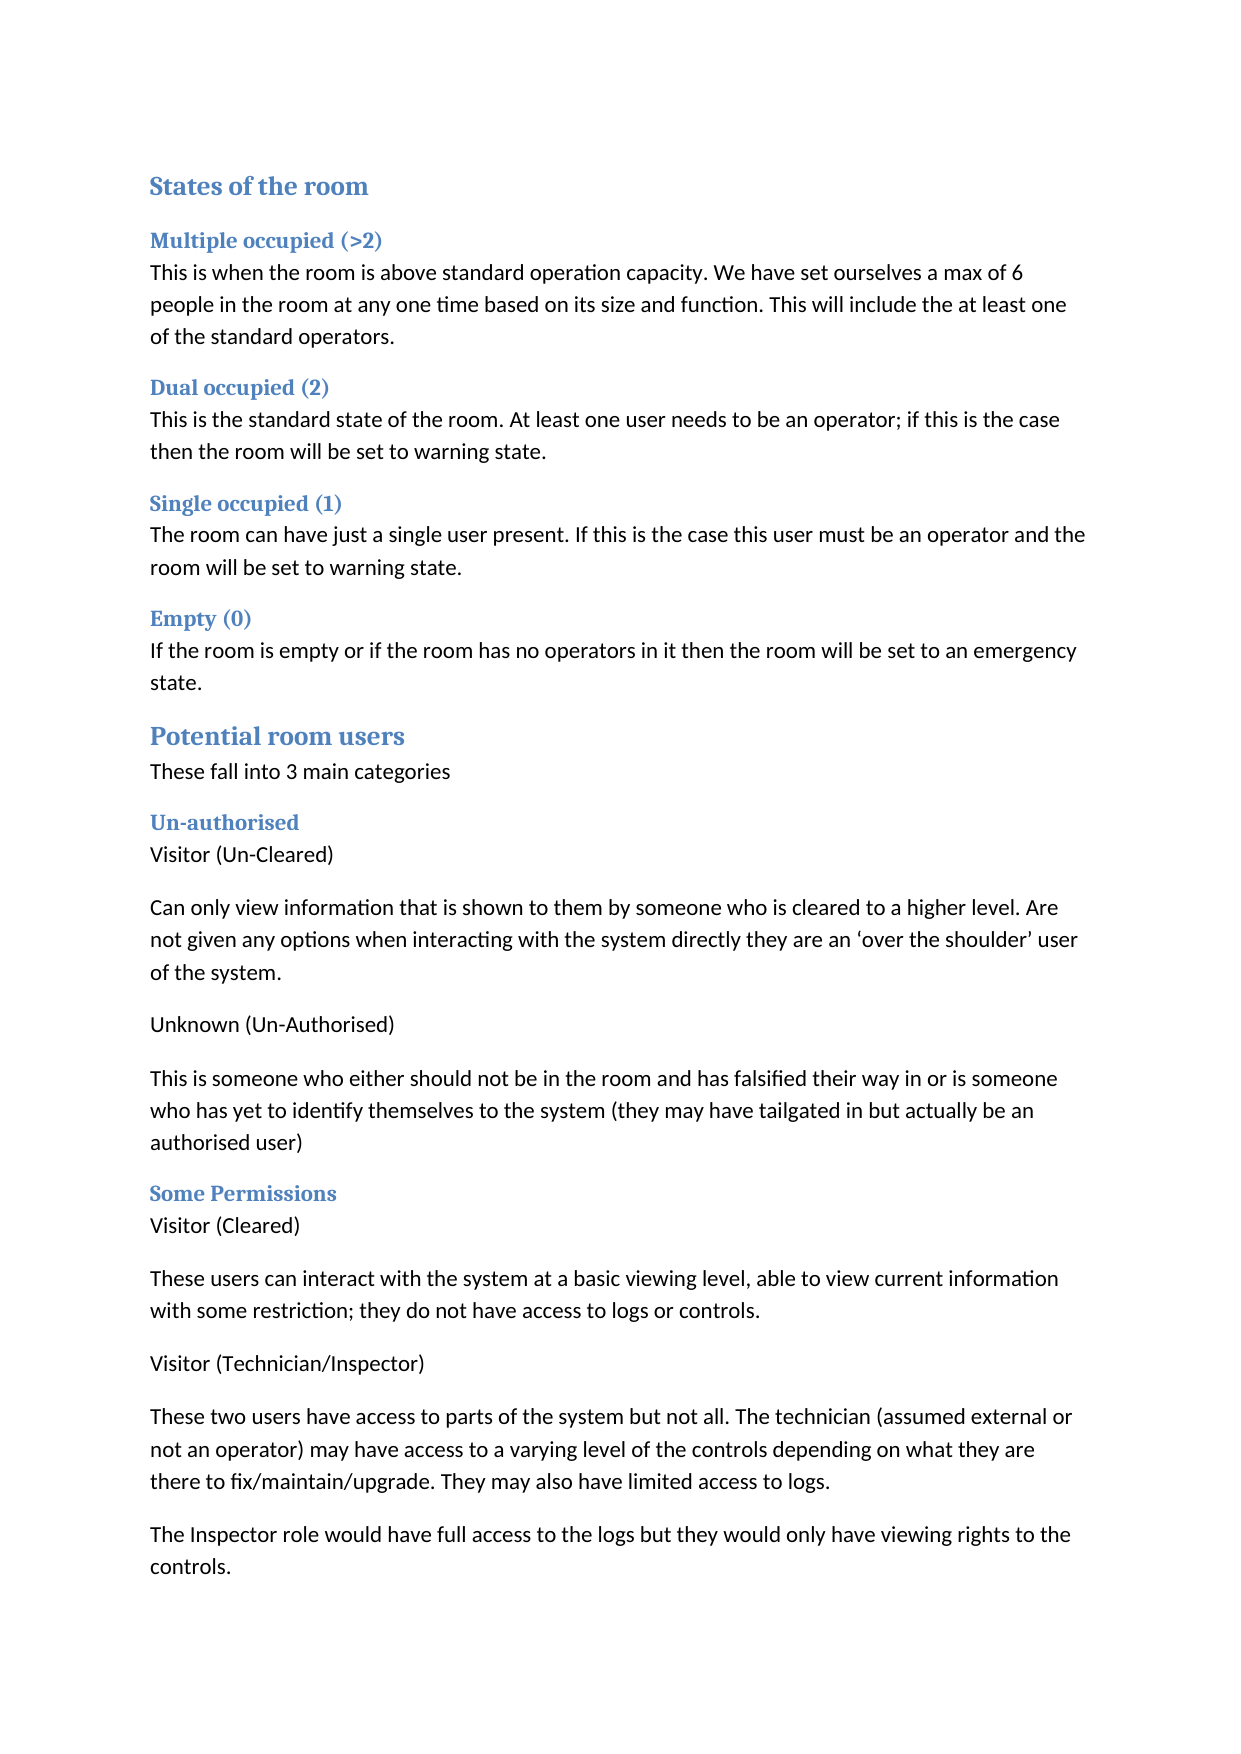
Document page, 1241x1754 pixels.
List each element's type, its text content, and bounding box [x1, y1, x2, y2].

subtitle Some Permissions [150, 1181, 1090, 1207]
text Unknown (Un-Authorised) [150, 1011, 1090, 1039]
text The room can have just a single user present. If this is the case this user must be an operator and the room will be set to warning state. [150, 521, 1090, 581]
text Can only view information that is shown to them by someone who is cleared to a higher level. Are not given any options when interacting with the system directly they are an ‘over the shoulder’ user of the system. [150, 893, 1090, 986]
text Visitor (Technician/Inspector) [150, 1349, 1090, 1377]
text The Inspector role would have full access to the logs but they would only have viewing rights to the controls. [150, 1520, 1090, 1580]
subtitle Empty (0) [150, 606, 1090, 632]
text These users can interact with the system at a basic viewing level, able to view current information with some restriction; they do not have access to logs or controls. [150, 1264, 1090, 1324]
subtitle Single occupied (1) [150, 490, 1090, 517]
text If the room is empty or if the room has no operators in it then the room will be set to an emergency state. [150, 636, 1090, 696]
text Visitor (Un-Cleared) [150, 840, 1090, 868]
subtitle Potential room users [150, 721, 1090, 752]
text These fall into 3 main categories [150, 757, 1090, 785]
text Visitor (Cleared) [150, 1211, 1090, 1239]
subtitle States of the room [150, 171, 1090, 202]
subtitle Multiple occupied (>2) [150, 227, 1090, 254]
text This is the standard state of the room. At least one user needs to be an operator; if this is the case then the room will be set to warning state. [150, 405, 1090, 465]
text This is when the room is above standard operation capacity. We have set ourselves a max of 6 people in the room at any one time based on its size and function. This will include the at least one of the standard operators. [150, 258, 1090, 350]
text These two users have access to parts of the system but not all. The technician (assumed external or not an operator) may have access to a varying level of the controls depending on what they are there to fix/maintain/upgrade. They may also have limited access to logs. [150, 1402, 1090, 1495]
subtitle Un-authorised [150, 810, 1090, 836]
text This is someone who either should not be in the room and has falsified their way in or is someone who has yet to identify themselves to the system (they may have tailgated in but actually be an authorised user) [150, 1064, 1090, 1156]
subtitle Dual occupied (2) [150, 375, 1090, 401]
